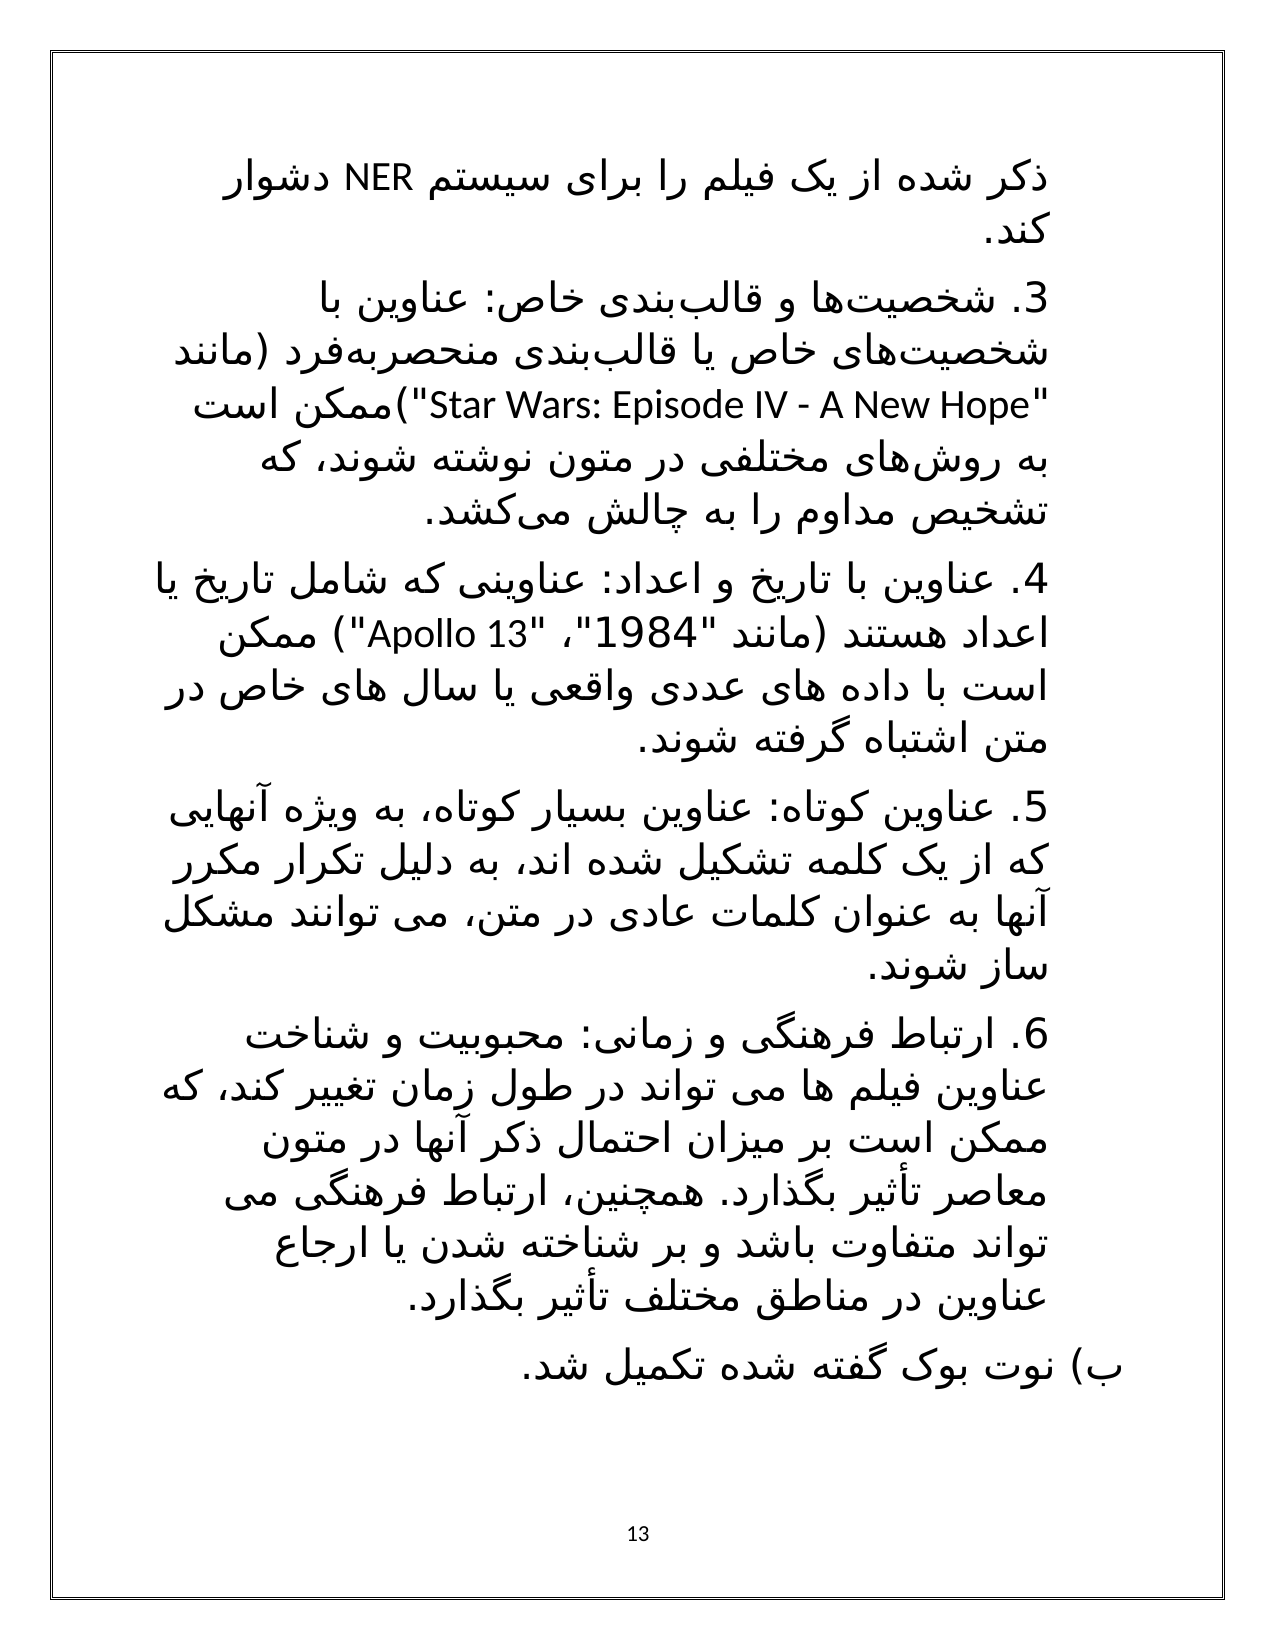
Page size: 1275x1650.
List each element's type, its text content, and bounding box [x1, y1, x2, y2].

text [150, 150, 1050, 253]
text 3. شخصیت‌ها و قالب‌بندی خاص: عناوین با شخصیت‌های خاص یا قالب‌بندی منحصربه‌فرد (مانند "Star Wars: Episode IV - A New Hope")ممکن است به روش‌های مختلفی در متون نوشته شوند، که تشخیص مداوم را به چالش می‌کشد. [150, 274, 1050, 534]
text 6. ارتباط فرهنگی و زمانی: محبوبیت و شناخت عناوین فیلم ها می تواند در طول زمان تغییر کند، که ممکن است بر میزان احتمال ذکر آنها در متون معاصر تأثیر بگذارد. همچنین، ارتباط فرهنگی می تواند متفاوت باشد و بر شناخته شدن یا ارجاع عناوین در مناطق مختلف تأثیر بگذارد. [150, 1009, 1050, 1320]
text 5. عناوین کوتاه: عناوین بسیار کوتاه، به ویژه آنهایی که از یک کلمه تشکیل شده اند، به دلیل تکرار مکرر آنها به عنوان کلمات عادی در متن، می توانند مشکل ساز شوند. [150, 783, 1050, 989]
text 4. عناوین با تاریخ و اعداد: عناوینی که شامل تاریخ یا اعداد هستند (مانند "1984"، "Apollo 13") ممکن است با داده های عددی واقعی یا سال های خاص در متن اشتباه گرفته شوند. [150, 555, 1050, 763]
text ب) نوت بوک گفته شده تکمیل شد. [150, 1341, 1125, 1389]
